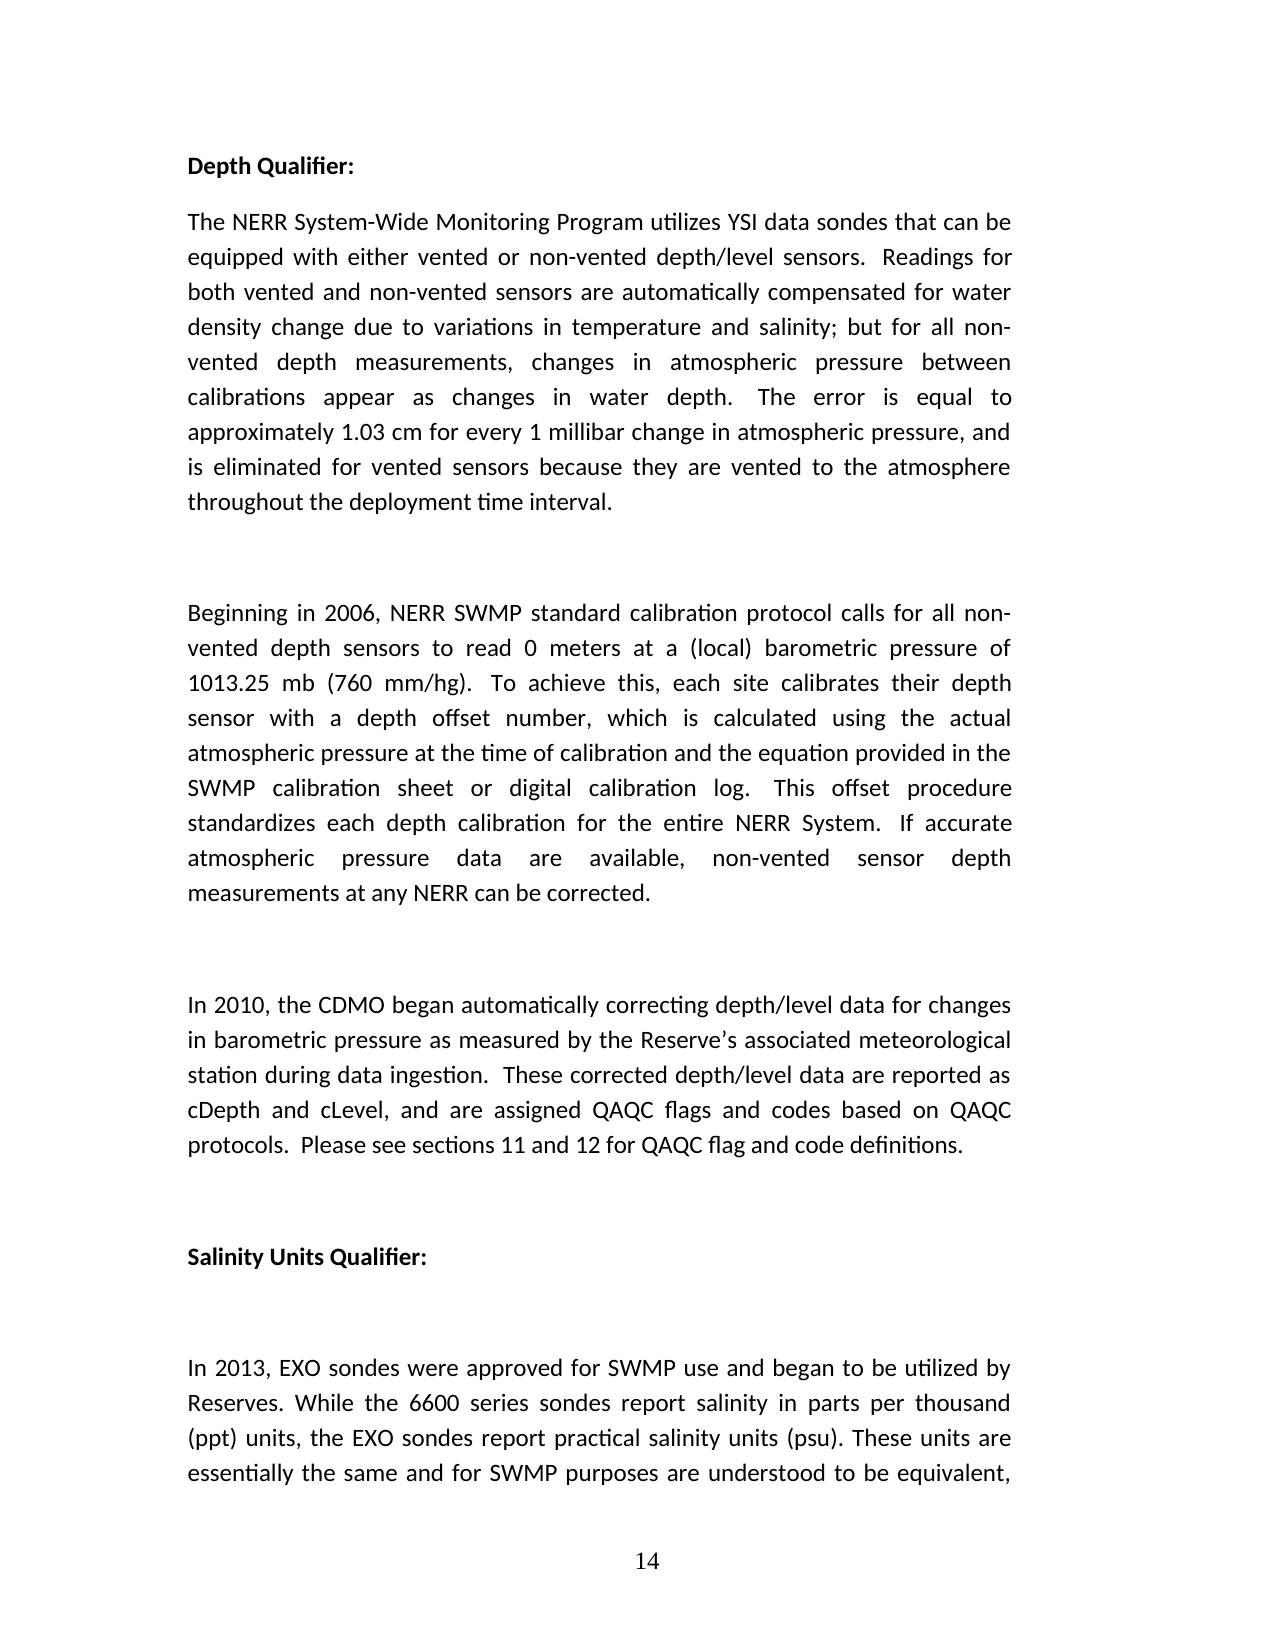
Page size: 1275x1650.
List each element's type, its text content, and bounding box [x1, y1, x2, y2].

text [187, 1352, 1012, 1488]
text In 2010, the CDMO began automatically correcting depth/level data for changes in barometric pressure as measured by the Reserve’s associated meteorological station during data ingestion. These corrected depth/level data are reported as cDepth and cLevel, and are assigned QAQC flags and codes based on QAQC protocols. Please see sections 11 and 12 for QAQC flag and code definitions. [187, 989, 1012, 1160]
text The NERR System-Wide Monitoring Program utilizes YSI data sondes that can be equipped with either vented or non-vented depth/level sensors. Readings for both vented and non-vented sensors are automatically compensated for water density change due to variations in temperature and salinity; but for all non-vented depth measurements, changes in atmospheric pressure between calibrations appear as changes in water depth. The error is equal to approximately 1.03 cm for every 1 millibar change in atmospheric pressure, and is eliminated for vented sensors because they are vented to the atmosphere throughout the deployment time interval. [187, 206, 1012, 516]
text Salinity Units Qualifier: [187, 1241, 1012, 1271]
text Depth Qualifier: [187, 150, 1012, 181]
text Beginning in 2006, NERR SWMP standard calibration protocol calls for all non-vented depth sensors to read 0 meters at a (local) barometric pressure of 1013.25 mb (760 mm/hg). To achieve this, each site calibrates their depth sensor with a depth offset number, which is calculated using the actual atmospheric pressure at the time of calibration and the equation provided in the SWMP calibration sheet or digital calibration log. This offset procedure standardizes each depth calibration for the entire NERR System. If accurate atmospheric pressure data are available, non-vented sensor depth measurements at any NERR can be corrected. [187, 597, 1012, 908]
